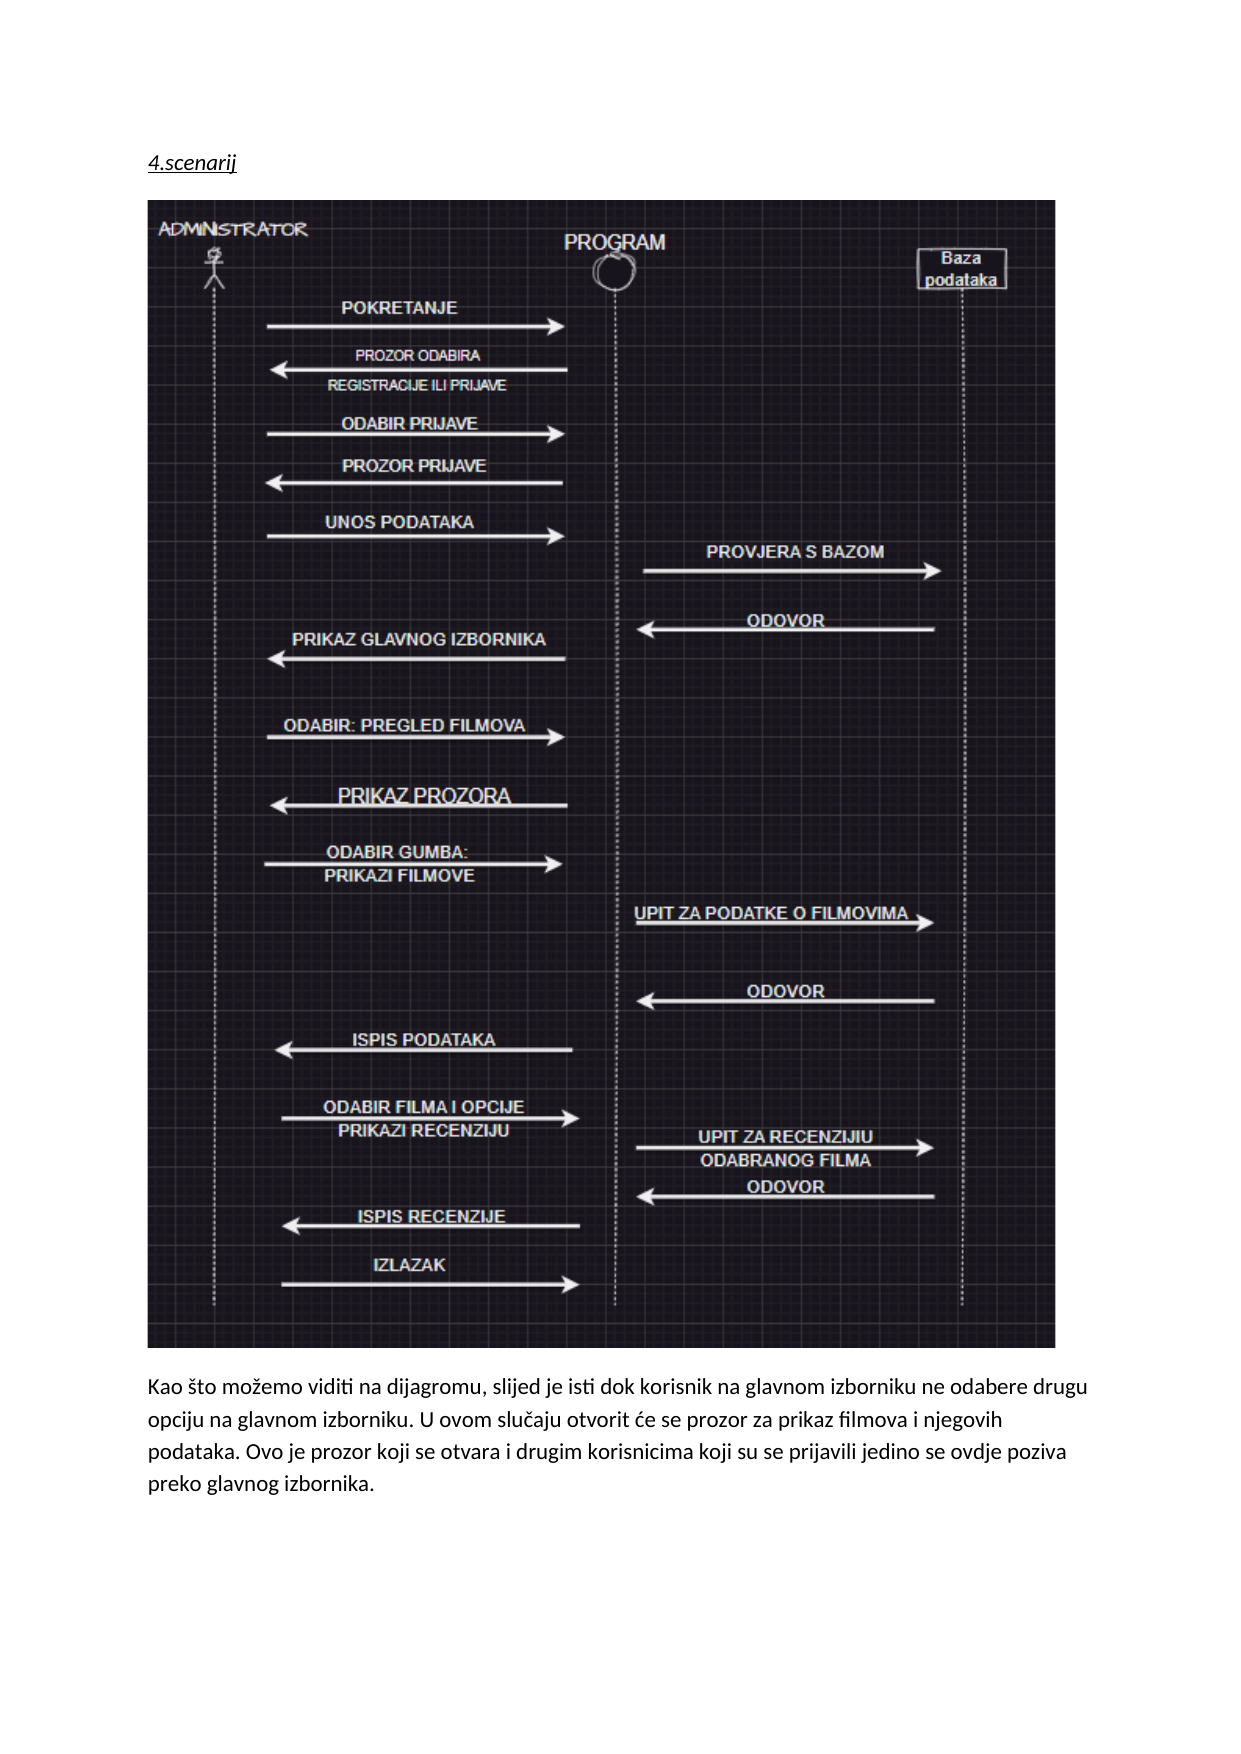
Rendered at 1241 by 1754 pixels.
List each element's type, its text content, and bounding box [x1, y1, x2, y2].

text 4.scenarij [148, 148, 1093, 176]
text Kao što možemo viditi na dijagromu, slijed je isti dok korisnik na glavnom izborniku ne odabere drugu opciju na glavnom izborniku. U ovom slučaju otvorit će se prozor za prikaz filmova i njegovih podataka. Ovo je prozor koji se otvara i drugim korisnicima koji su se prijavili jedino se ovdje poziva preko glavnog izbornika. [148, 1372, 1093, 1497]
picture [147, 200, 1056, 1348]
